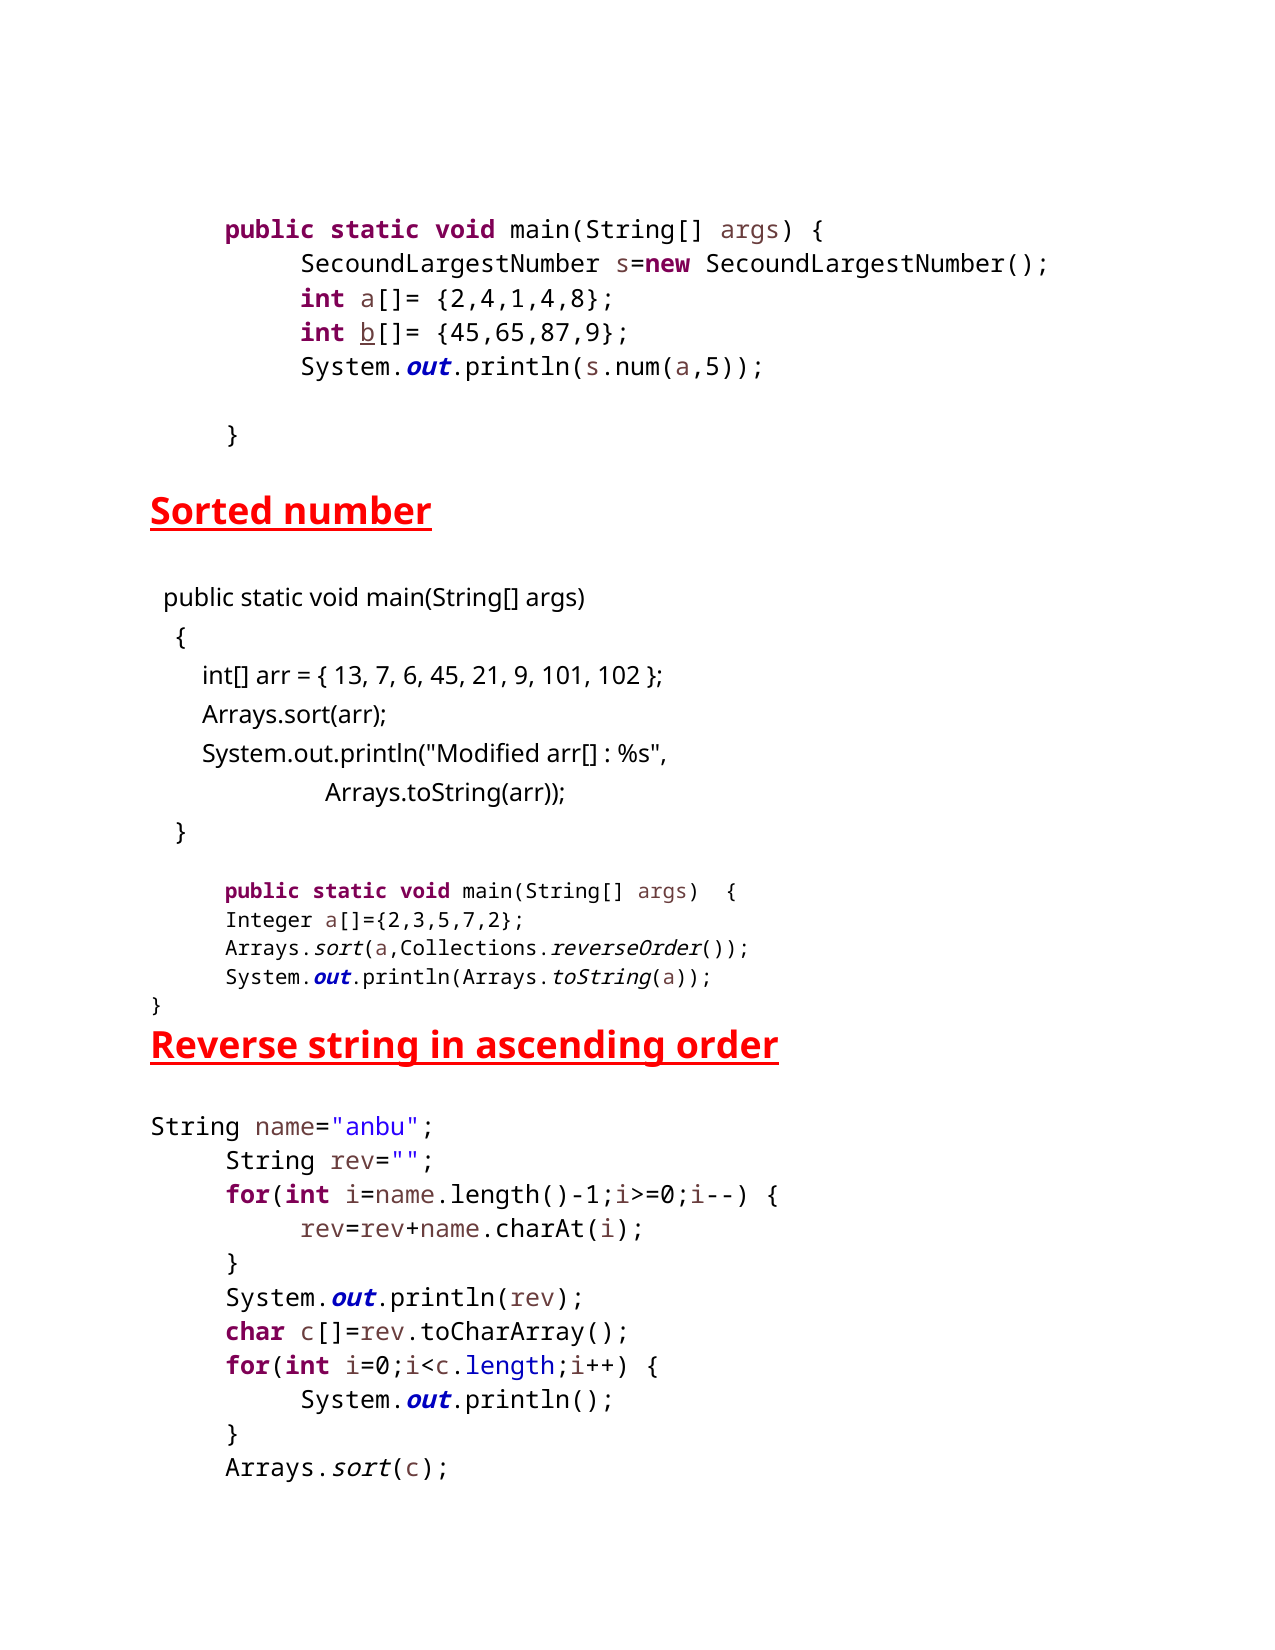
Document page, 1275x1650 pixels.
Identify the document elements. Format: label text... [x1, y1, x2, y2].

text int a[]= {2,4,1,4,8}; [150, 280, 1125, 314]
text int b[]= {45,65,87,9}; [150, 314, 1125, 348]
text Arrays.sort(a,Collections.reverseOrder()); [150, 933, 1125, 962]
text { [150, 614, 1125, 653]
text System.out.println(s.num(a,5)); [150, 348, 1125, 382]
text for(int i=0;i<c.length;i++) { [150, 1347, 1125, 1381]
text Arrays.toString(arr)); [150, 770, 1125, 809]
text char c[]=rev.toCharArray(); [150, 1313, 1125, 1347]
text Reverse string in ascending order [150, 1019, 1125, 1070]
text Arrays.sort(c); [150, 1449, 1125, 1483]
text } [150, 809, 1125, 848]
text System.out.println(Arrays.toString(a)); [150, 962, 1125, 990]
text String rev=""; [150, 1143, 1125, 1177]
text public static void main(String[] args) { [150, 212, 1125, 246]
text rev=rev+name.charAt(i); [150, 1211, 1125, 1245]
text } [150, 1415, 1125, 1449]
text SecoundLargestNumber s=new SecoundLargestNumber(); [150, 246, 1125, 280]
text Integer a[]={2,3,5,7,2}; [150, 905, 1125, 933]
text System.out.println(rev); [150, 1279, 1125, 1313]
text int[] arr = { 13, 7, 6, 45, 21, 9, 101, 102 }; [150, 653, 1125, 692]
text Sorted number [150, 484, 1125, 536]
text Arrays.sort(arr); [150, 692, 1125, 731]
text } [150, 416, 1125, 451]
text } [150, 990, 1125, 1019]
text public static void main(String[] args) { [150, 877, 1125, 905]
text System.out.println(); [150, 1381, 1125, 1415]
text public static void main(String[] args) [150, 575, 1125, 614]
text } [150, 1245, 1125, 1279]
text String name="anbu"; [150, 1109, 1125, 1143]
text System.out.println("Modified arr[] : %s", [150, 731, 1125, 770]
text for(int i=name.length()-1;i>=0;i--) { [150, 1177, 1125, 1211]
